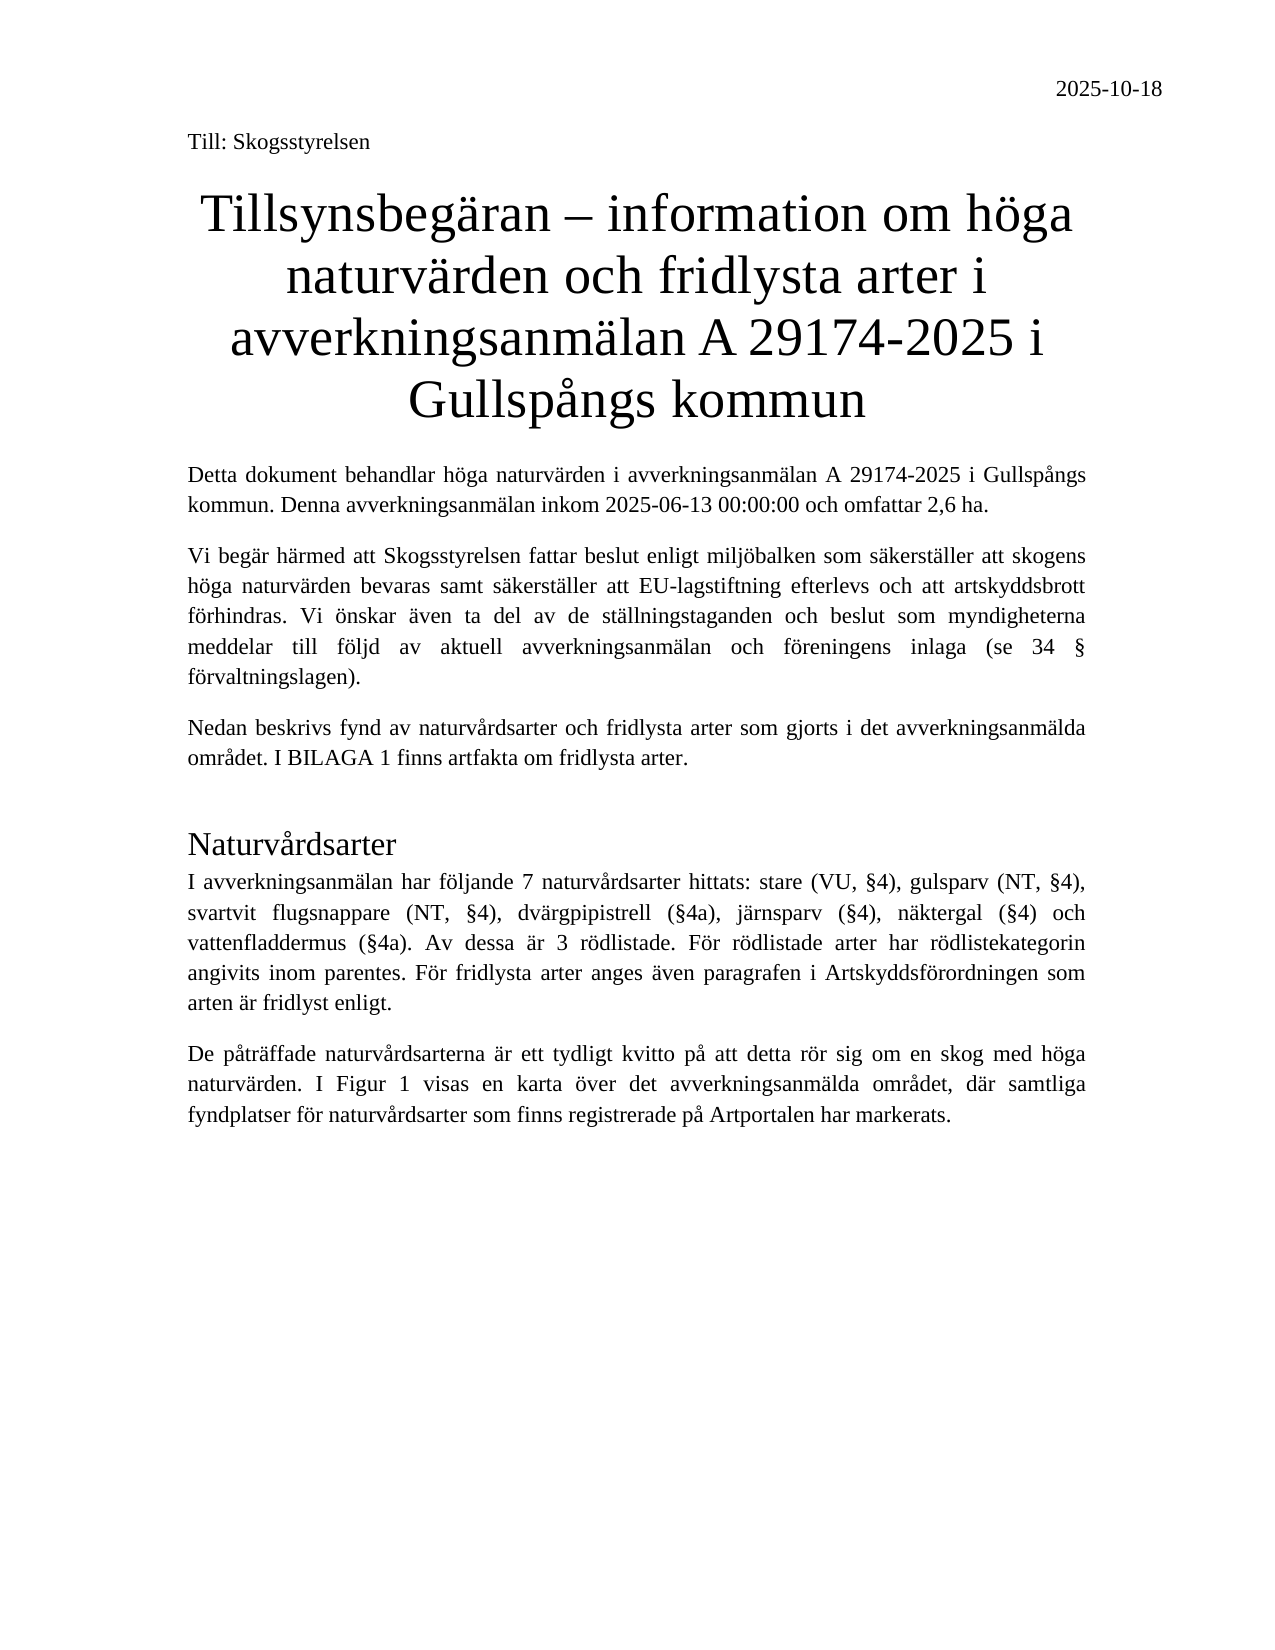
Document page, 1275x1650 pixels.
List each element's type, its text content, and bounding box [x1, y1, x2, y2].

text De påträffade naturvårdsarterna är ett tydligt kvitto på att detta rör sig om en skog med höga naturvärden. I Figur 1 visas en karta över det avverkningsanmälda området, där samtliga fyndplatser för naturvårdsarter som finns registrerade på Artportalen har markerats. [187, 1040, 1087, 1127]
text Vi begär härmed att Skogsstyrelsen fattar beslut enligt miljöbalken som säkerställer att skogens höga naturvärden bevaras samt säkerställer att EU-lagstiftning efterlevs och att artskyddsbrott förhindras. Vi önskar även ta del av de ställningstaganden och beslut som myndigheterna meddelar till följd av aktuell avverkningsanmälan och föreningens inlaga (se 34 § förvaltningslagen). [187, 542, 1087, 689]
text Nedan beskrivs fynd av naturvårdsarter och fridlysta arter som gjorts i det avverkningsanmälda området. I BILAGA 1 finns artfakta om fridlysta arter. [187, 714, 1087, 771]
text Detta dokument behandlar höga naturvärden i avverkningsanmälan A 29174-2025 i Gullspångs kommun. Denna avverkningsanmälan inkom 2025-06-13 00:00:00 och omfattar 2,6 ha. [187, 461, 1087, 517]
subtitle Naturvårdsarter [187, 824, 1087, 863]
title Tillsynsbegäran – information om höga naturvärden och fridlysta arter i avverkningsanmälan A 29174-2025 i Gullspångs kommun [187, 180, 1087, 429]
text I avverkningsanmälan har följande 7 naturvårdsarter hittats: stare (VU, §4), gulsparv (NT, §4), svartvit flugsnappare (NT, §4), dvärgpipistrell (§4a), järnsparv (§4), näktergal (§4) och vattenfladdermus (§4a). Av dessa är 3 rödlistade. För rödlistade arter har rödlistekategorin angivits inom parentes. För fridlysta arter anges även paragrafen i Artskyddsförordningen som arten är fridlyst enligt. [187, 868, 1087, 1016]
